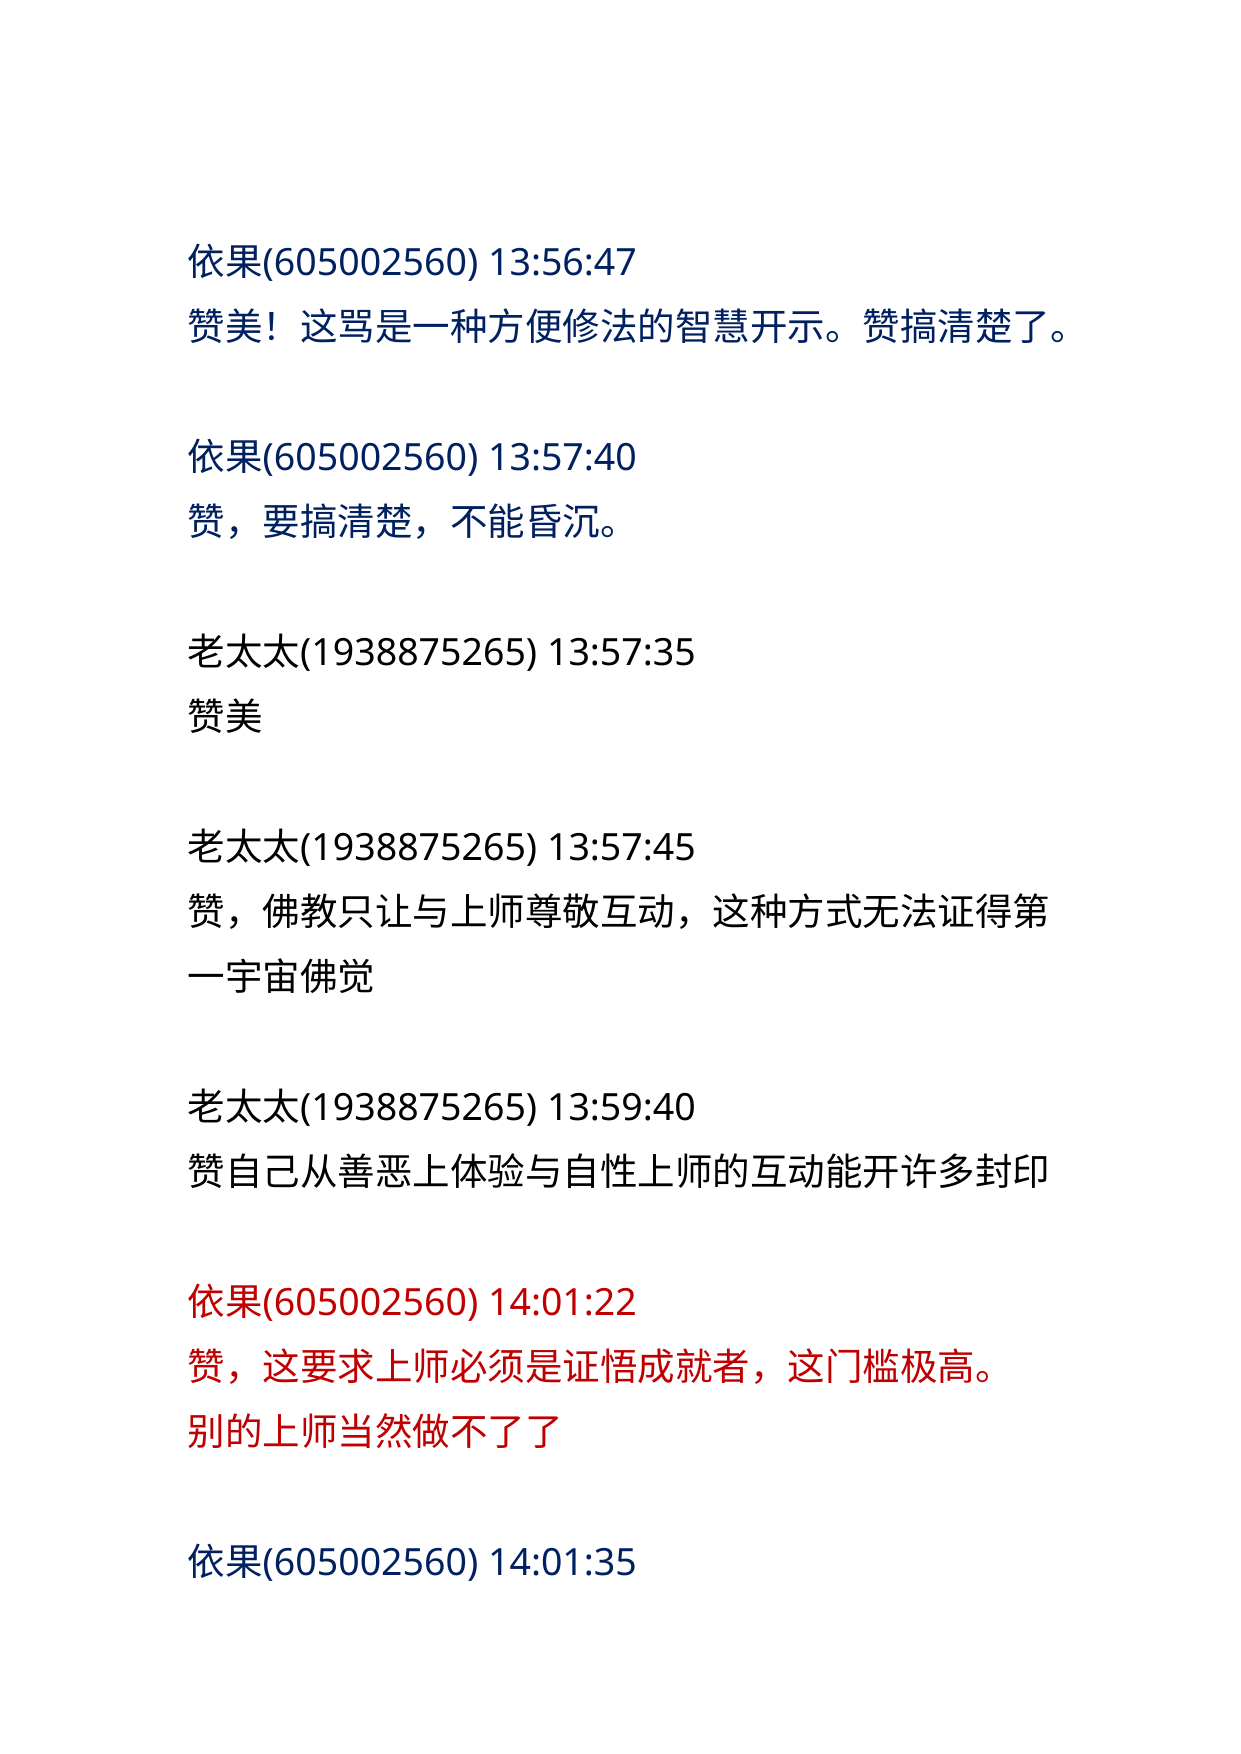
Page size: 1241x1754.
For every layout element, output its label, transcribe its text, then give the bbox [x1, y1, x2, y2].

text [187, 1202, 1053, 1592]
text 老太太(1938875265) 13:57:45 赞，佛教只让与上师尊敬互动，这种方式无法证得第一宇宙佛觉 [187, 747, 1053, 1007]
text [187, 162, 1053, 747]
text 老太太(1938875265) 13:59:40 赞自己从善恶上体验与自性上师的互动能开许多封印 [187, 1007, 1053, 1202]
